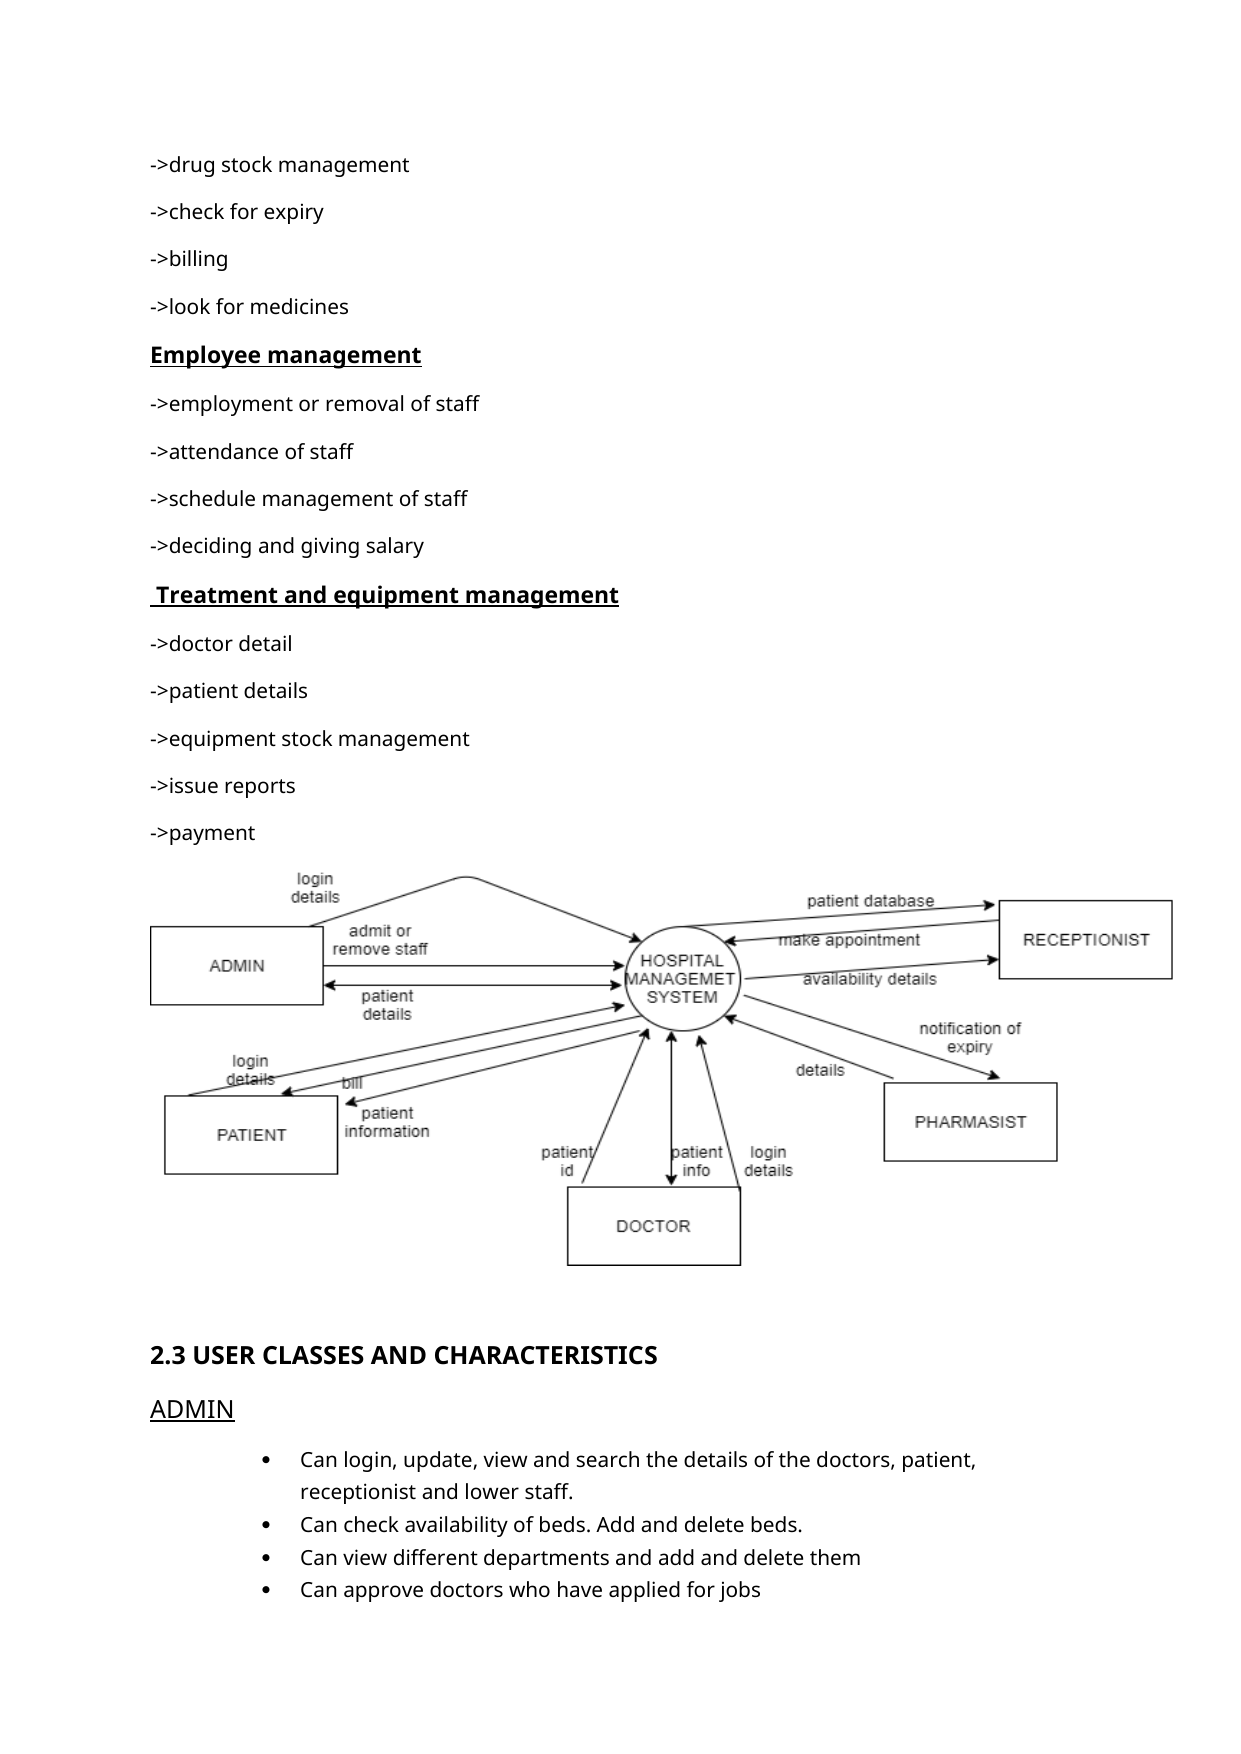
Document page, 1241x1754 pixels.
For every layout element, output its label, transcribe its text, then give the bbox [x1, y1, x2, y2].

list Can check availability of beds. Add and delete beds. [262, 1510, 1090, 1538]
text ->look for medicines [150, 292, 1090, 320]
text ->schedule management of staff [150, 484, 1090, 513]
text ADMIN [150, 1391, 1090, 1425]
text ->patient details [150, 676, 1090, 705]
text ->billing [150, 244, 1090, 273]
list Can approve doctors who have applied for jobs [262, 1575, 1090, 1604]
text ->equipment stock management [150, 724, 1090, 752]
text 2.3 USER CLASSES AND CHARACTERISTICS [150, 1338, 1090, 1372]
text ->issue reports [150, 771, 1090, 799]
text ->employment or removal of staff [150, 389, 1090, 418]
text Employee management [150, 339, 1090, 370]
text ->drug stock management [150, 150, 1090, 178]
list Can login, update, view and search the details of the doctors, patient, receptionist and lower staff. [262, 1445, 1090, 1506]
text ->doctor detail [150, 629, 1090, 658]
list Can view different departments and add and delete them [262, 1543, 1090, 1571]
text Treatment and equipment management [150, 579, 1090, 610]
text ->attendance of staff [150, 437, 1090, 465]
picture [150, 865, 1173, 1266]
text ->check for expiry [150, 197, 1090, 226]
text ->deciding and giving salary [150, 531, 1090, 560]
text ->payment [150, 818, 1090, 847]
